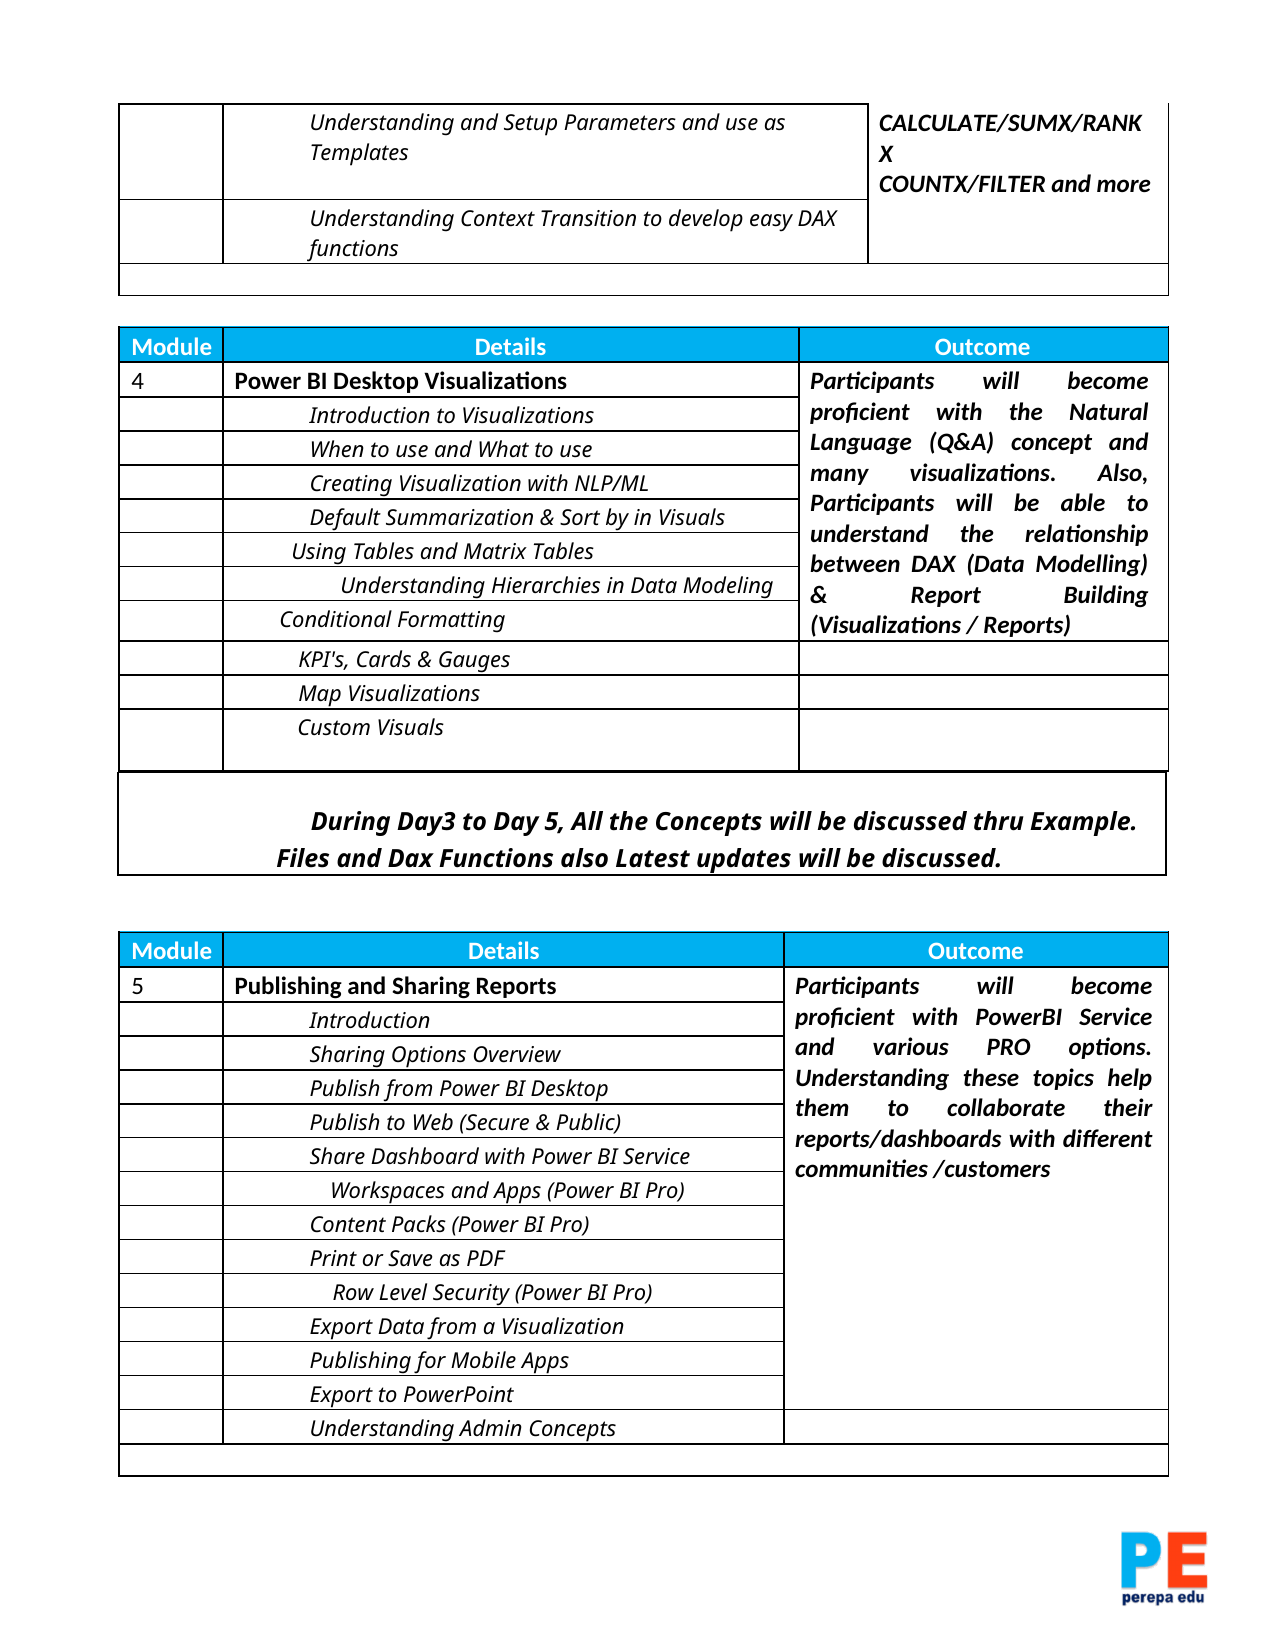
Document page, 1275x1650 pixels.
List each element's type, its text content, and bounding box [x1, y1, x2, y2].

table_cell Export Data from a Visualization [224, 1308, 783, 1341]
table_cell Understanding Context Transition to develop easy DAX functions [224, 200, 867, 262]
table_cell [120, 1138, 222, 1171]
table_cell [120, 533, 222, 566]
table_cell Understanding Hierarchies in Data Modeling [224, 567, 798, 600]
table_cell Creating Visualization with NLP/ML [224, 466, 798, 498]
table_cell [120, 1274, 222, 1307]
table_cell [120, 1172, 222, 1205]
table_cell [120, 105, 222, 199]
table_cell Understanding and Setup Parameters and use as Templates [224, 105, 867, 199]
table_cell Conditional Formatting [224, 601, 798, 640]
table_cell [800, 710, 1168, 770]
table_cell [785, 1410, 1168, 1443]
table_cell [120, 1342, 222, 1374]
table_cell [120, 1410, 222, 1443]
table_cell Understanding Admin Concepts [224, 1410, 783, 1443]
table_cell Print or Save as PDF [224, 1240, 783, 1273]
table_cell Introduction [224, 1003, 783, 1035]
table_cell Sharing Options Overview [224, 1037, 783, 1069]
table_cell [120, 264, 1168, 295]
table_cell Publishing and Sharing Reports [224, 968, 783, 1001]
table_cell [120, 432, 222, 464]
table_header Outcome [800, 328, 1168, 361]
table_cell [800, 676, 1168, 708]
picture [1117, 1527, 1212, 1609]
table_cell Publishing for Mobile Apps [224, 1342, 783, 1374]
text Files and Dax Functions also Latest updates will be discussed. [119, 839, 1165, 874]
table_cell Row Level Security (Power BI Pro) [224, 1274, 783, 1307]
table_cell Custom Visuals [224, 710, 798, 770]
table_cell Introduction to Visualizations [224, 398, 798, 430]
table_header Outcome [785, 933, 1168, 966]
table_cell [120, 1308, 222, 1341]
table_header Module [120, 328, 222, 361]
table_cell Participants will become proficient with the Natural Language (Q&A) concept and many visualizations. Also, Participants will be able to understand the relationship between DAX (Data Modelling) & Report Building (Visualizations / Reports) [800, 363, 1168, 640]
table_cell When to use and What to use [224, 432, 798, 464]
table_cell Publish from Power BI Desktop [224, 1071, 783, 1103]
table_cell [120, 398, 222, 430]
table_cell [800, 642, 1168, 674]
table_cell [120, 567, 222, 600]
table_cell [120, 1071, 222, 1103]
table_cell [120, 500, 222, 532]
text During Day3 to Day 5, All the Concepts will be discussed thru Example. [119, 802, 1165, 837]
table_cell [869, 199, 1168, 262]
table_cell Content Packs (Power BI Pro) [224, 1206, 783, 1239]
table_header Module [120, 933, 222, 966]
table_cell Using Tables and Matrix Tables [224, 533, 798, 566]
table_cell [120, 200, 222, 262]
table_cell 4 [120, 363, 222, 396]
table_cell [120, 1105, 222, 1137]
table_cell Participants will become proficient with PowerBI Service and various PRO options. Understanding these topics help them to collaborate their reports/dashboards with different communities /customers [785, 968, 1168, 1408]
table_cell [120, 466, 222, 498]
table_cell Default Summarization & Sort by in Visuals [224, 500, 798, 532]
table_cell 5 [120, 968, 222, 1001]
table_cell [120, 1003, 222, 1035]
table_cell [120, 601, 222, 640]
table_cell [120, 1376, 222, 1408]
table_cell Power BI Desktop Visualizations [224, 363, 798, 396]
table_cell Share Dashboard with Power BI Service [224, 1138, 783, 1171]
table_cell Publish to Web (Secure & Public) [224, 1105, 783, 1137]
table_header Details [224, 328, 798, 361]
table_cell [120, 642, 222, 674]
table_cell [120, 1206, 222, 1239]
table_cell [120, 710, 222, 770]
table_cell KPI's, Cards & Gauges [224, 642, 798, 674]
table_cell [120, 1445, 1168, 1475]
table_cell [120, 676, 222, 708]
table_header Details [224, 933, 783, 966]
table_cell [120, 1240, 222, 1273]
table_cell [120, 1037, 222, 1069]
table_cell Map Visualizations [224, 676, 798, 708]
table_cell Workspaces and Apps (Power BI Pro) [224, 1172, 783, 1205]
table_cell Export to PowerPoint [224, 1376, 783, 1408]
